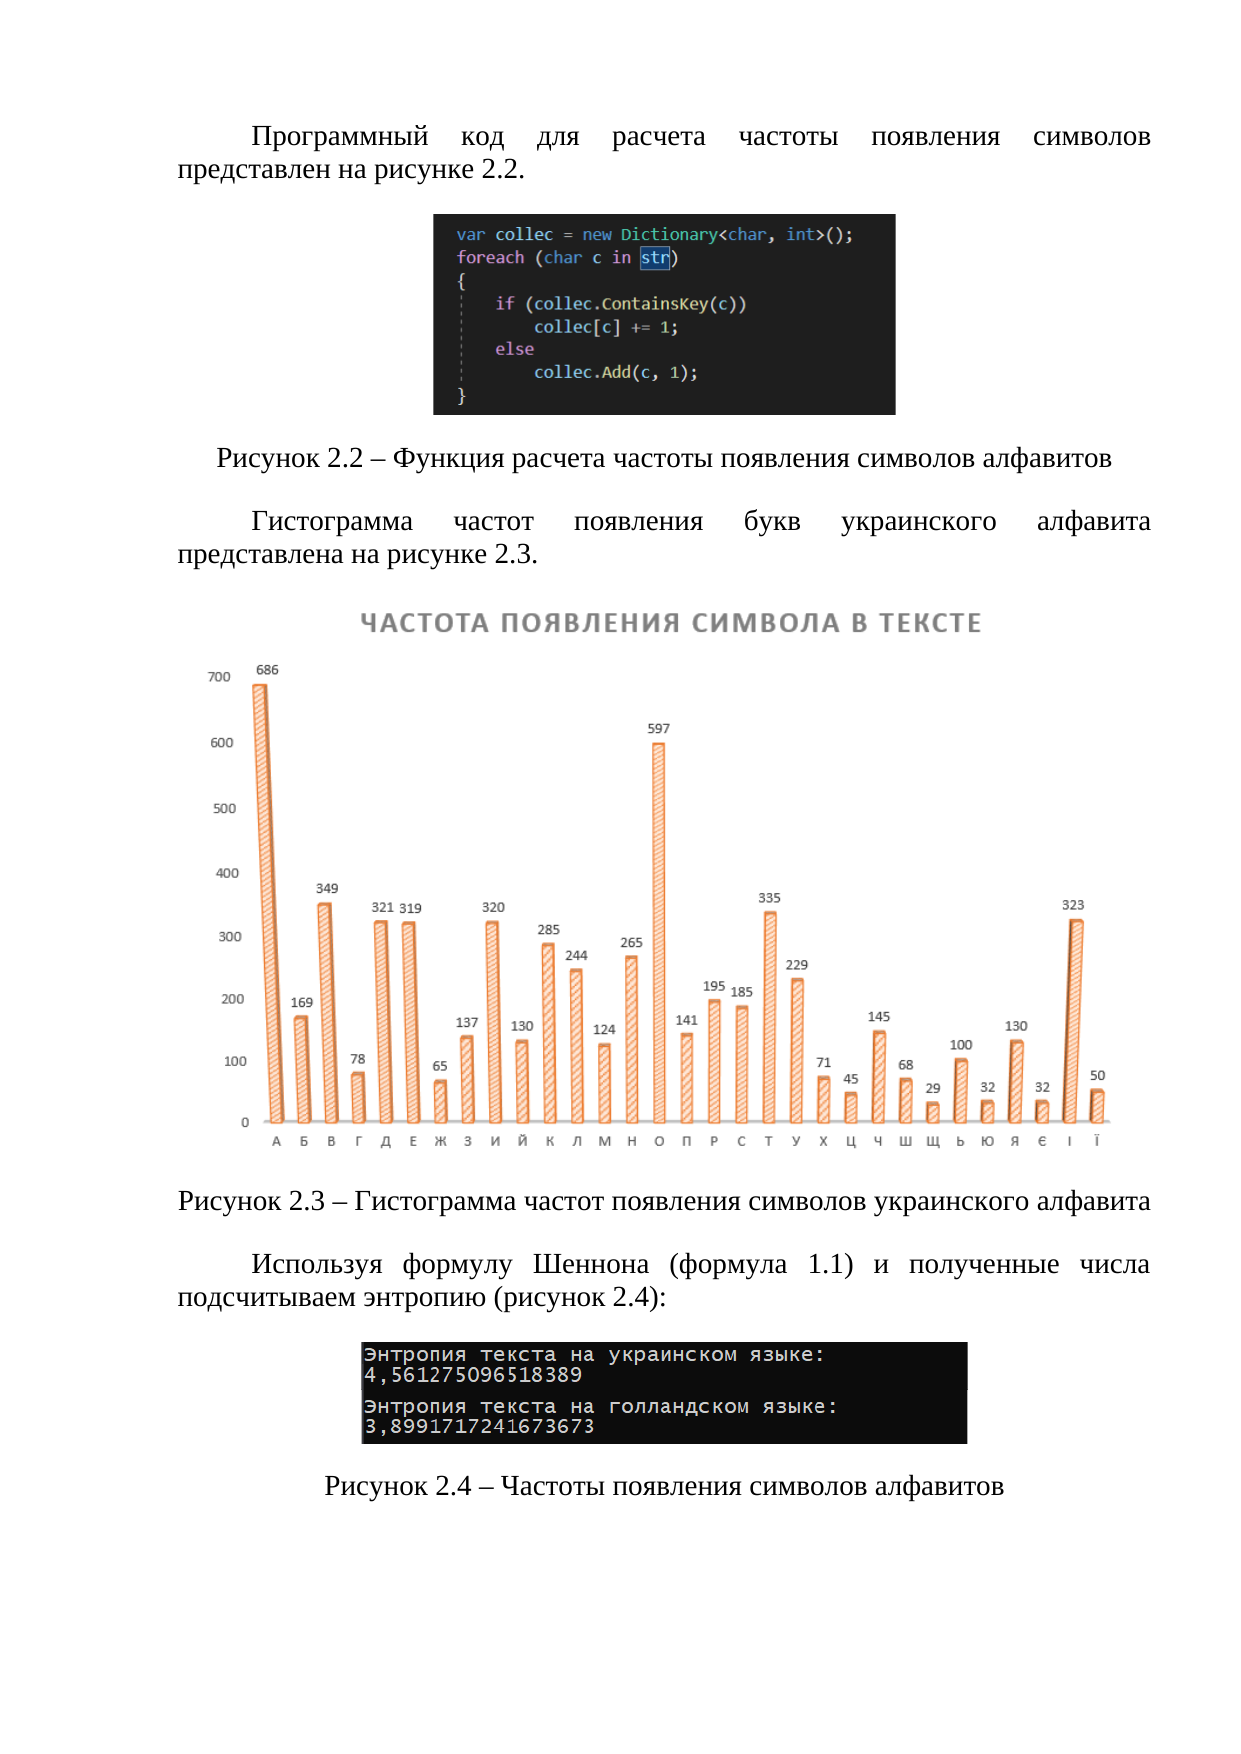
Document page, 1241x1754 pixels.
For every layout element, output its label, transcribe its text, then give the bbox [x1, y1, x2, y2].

picture [433, 214, 896, 415]
text Программный код для расчета частоты появления символов представлен на рисунке 2.2. [177, 118, 1152, 185]
text Рисунок 2.3 – Гистограмма частот появления символов украинского алфавита [177, 1183, 1152, 1217]
text Рисунок 2.4 – Частоты появления символов алфавитов [177, 1468, 1152, 1502]
picture [361, 1342, 968, 1444]
text Используя формулу Шеннона (формула 1.1) и полученные числа подсчитываем энтропию (рисунок 2.4): [177, 1246, 1152, 1313]
text Рисунок 2.2 – Функция расчета частоты появления символов алфавитов [177, 440, 1152, 473]
picture [195, 598, 1134, 1159]
text Гистограмма частот появления букв украинского алфавита представлена на рисунке 2.3. [177, 503, 1152, 570]
